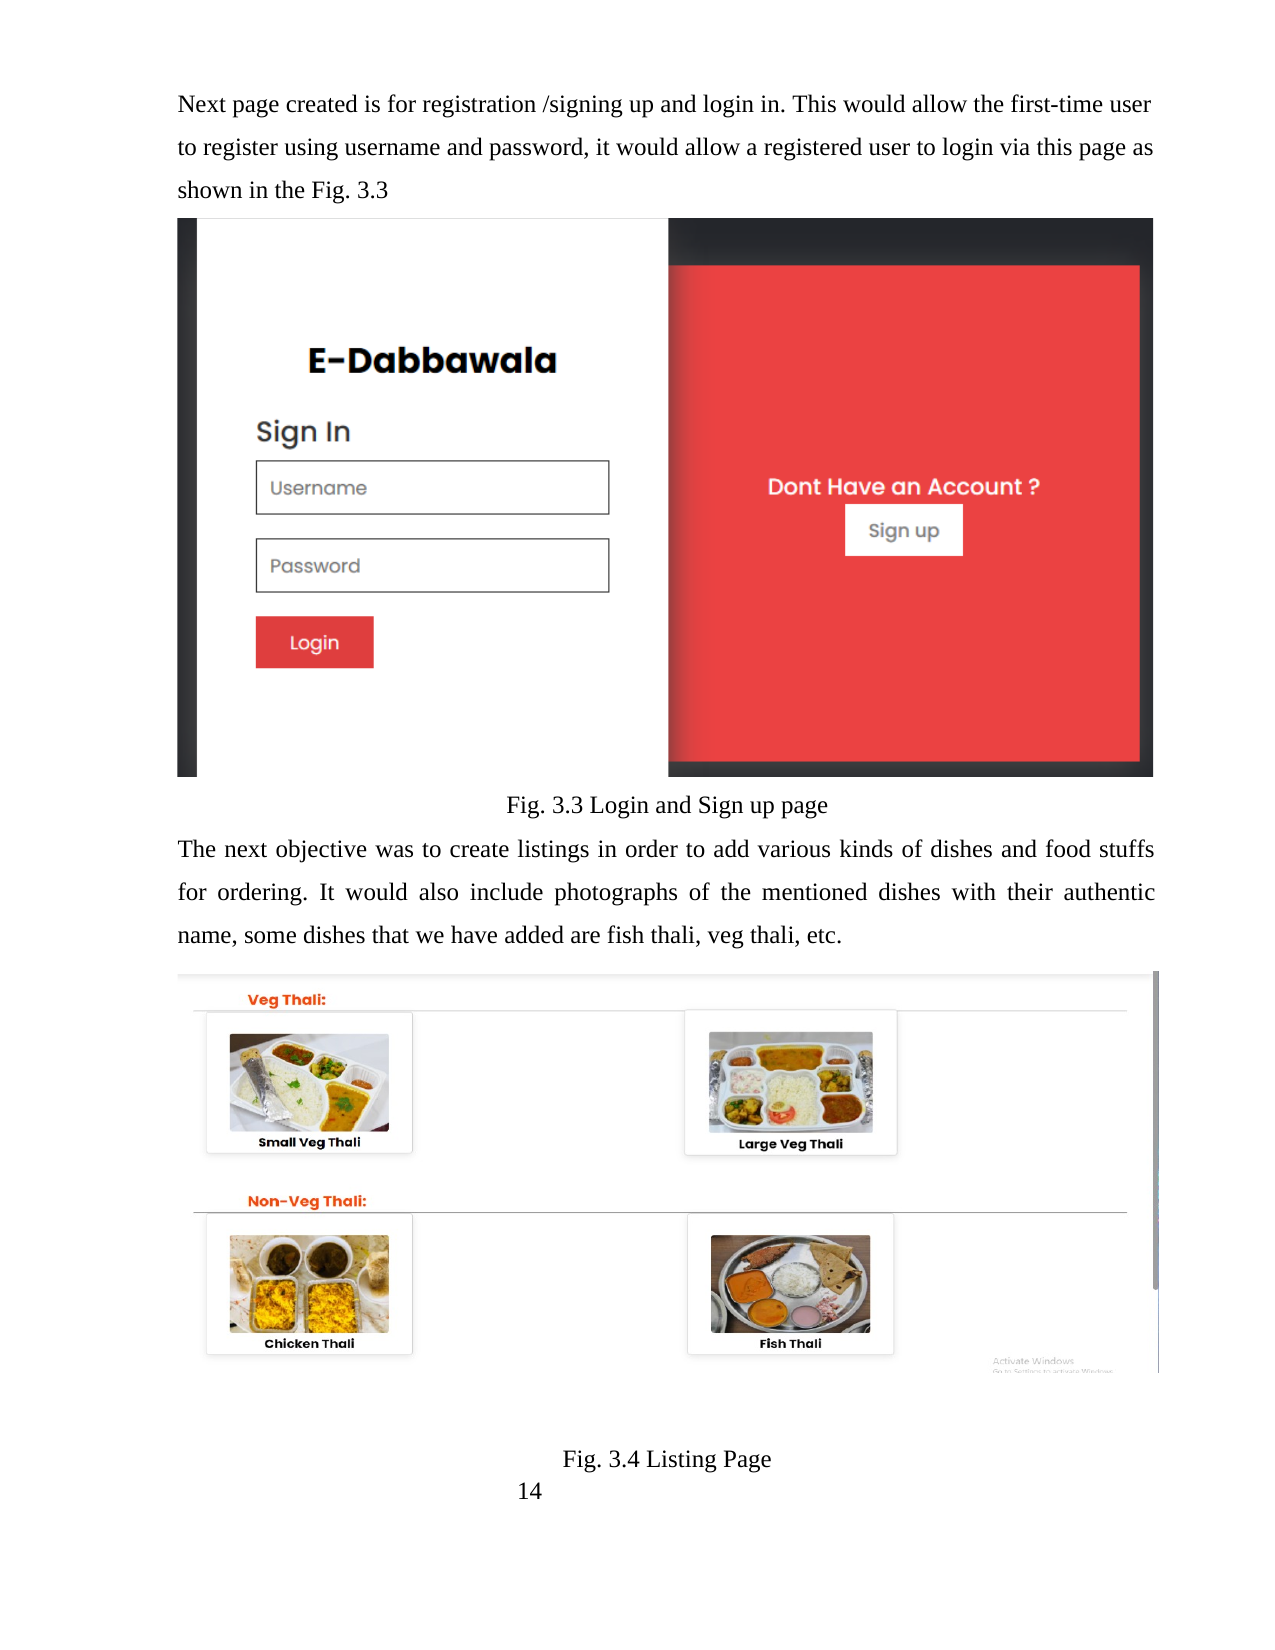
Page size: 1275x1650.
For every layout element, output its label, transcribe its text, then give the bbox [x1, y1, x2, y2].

text The next objective was to create listings in order to add various kinds of dishes and food stuffs for ordering. It would also include photographs of the mentioned dishes with their authentic name, some dishes that we have added are fish thali, veg thali, etc. [177, 834, 1157, 949]
text Fig. 3.3 Login and Sign up page [177, 791, 1157, 819]
text Next page created is for registration /signing up and login in. This would allow the first-time user to register using username and password, it would allow a registered user to login via this page as shown in the Fig. 3.3 [177, 89, 1157, 204]
picture [177, 971, 1159, 1373]
picture [177, 218, 1154, 777]
text Fig. 3.4 Listing Page [177, 1444, 1157, 1473]
